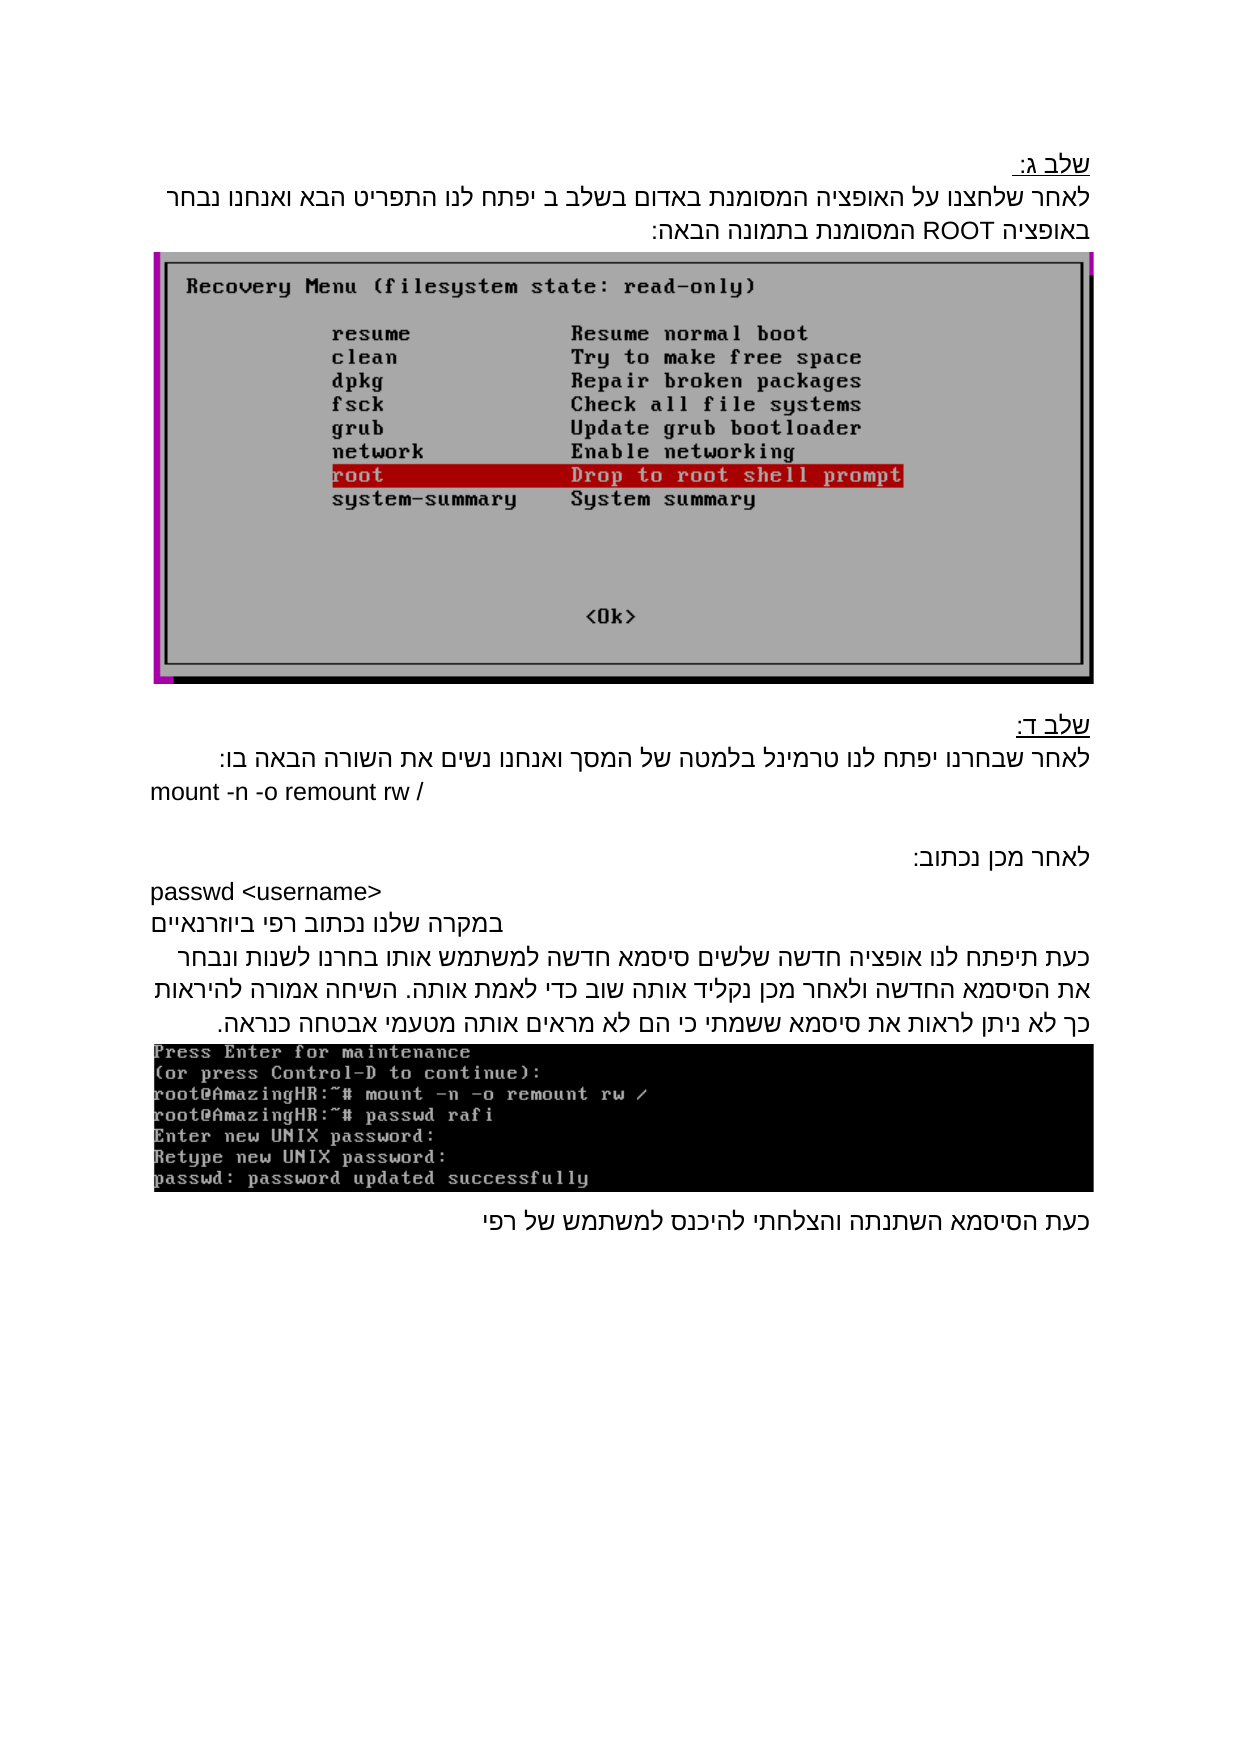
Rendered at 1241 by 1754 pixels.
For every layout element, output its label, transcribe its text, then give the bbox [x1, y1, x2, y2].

picture [153, 252, 1094, 684]
text לאחר מכן נכתוב: [150, 843, 1090, 872]
text שלב ג: [150, 150, 1090, 179]
text mount -n -o remount rw / [150, 777, 1090, 806]
text לאחר שלחצנו על האופציה המסומנת באדום בשלב ב יפתח לנו התפריט הבא ואנחנו נבחר באופציה ROOT המסומנת בתמונה הבאה: [150, 183, 1090, 245]
text כעת תיפתח לנו אופציה חדשה שלשים סיסמא חדשה למשתמש אותו בחרנו לשנות ונבחר את הסיסמא החדשה ולאחר מכן נקליד אותה שוב כדי לאמת אותה. השיחה אמורה להיראות כך לא ניתן לראות את סיסמא ששמתי כי הם לא מראים אותה מטעמי אבטחה כנראה. [150, 942, 1090, 1037]
text לאחר שבחרנו יפתח לנו טרמינל בלמטה של המסך ואנחנו נשים את השורה הבאה בו: [150, 744, 1090, 773]
picture [153, 1044, 1094, 1192]
text שלב ד: [150, 711, 1090, 740]
text כעת הסיסמא השתנתה והצלחתי להיכנס למשתמש של רפי [150, 1207, 1090, 1266]
text passwd <username> במקרה שלנו נכתוב רפי ביוזרנאיים [150, 876, 1090, 938]
